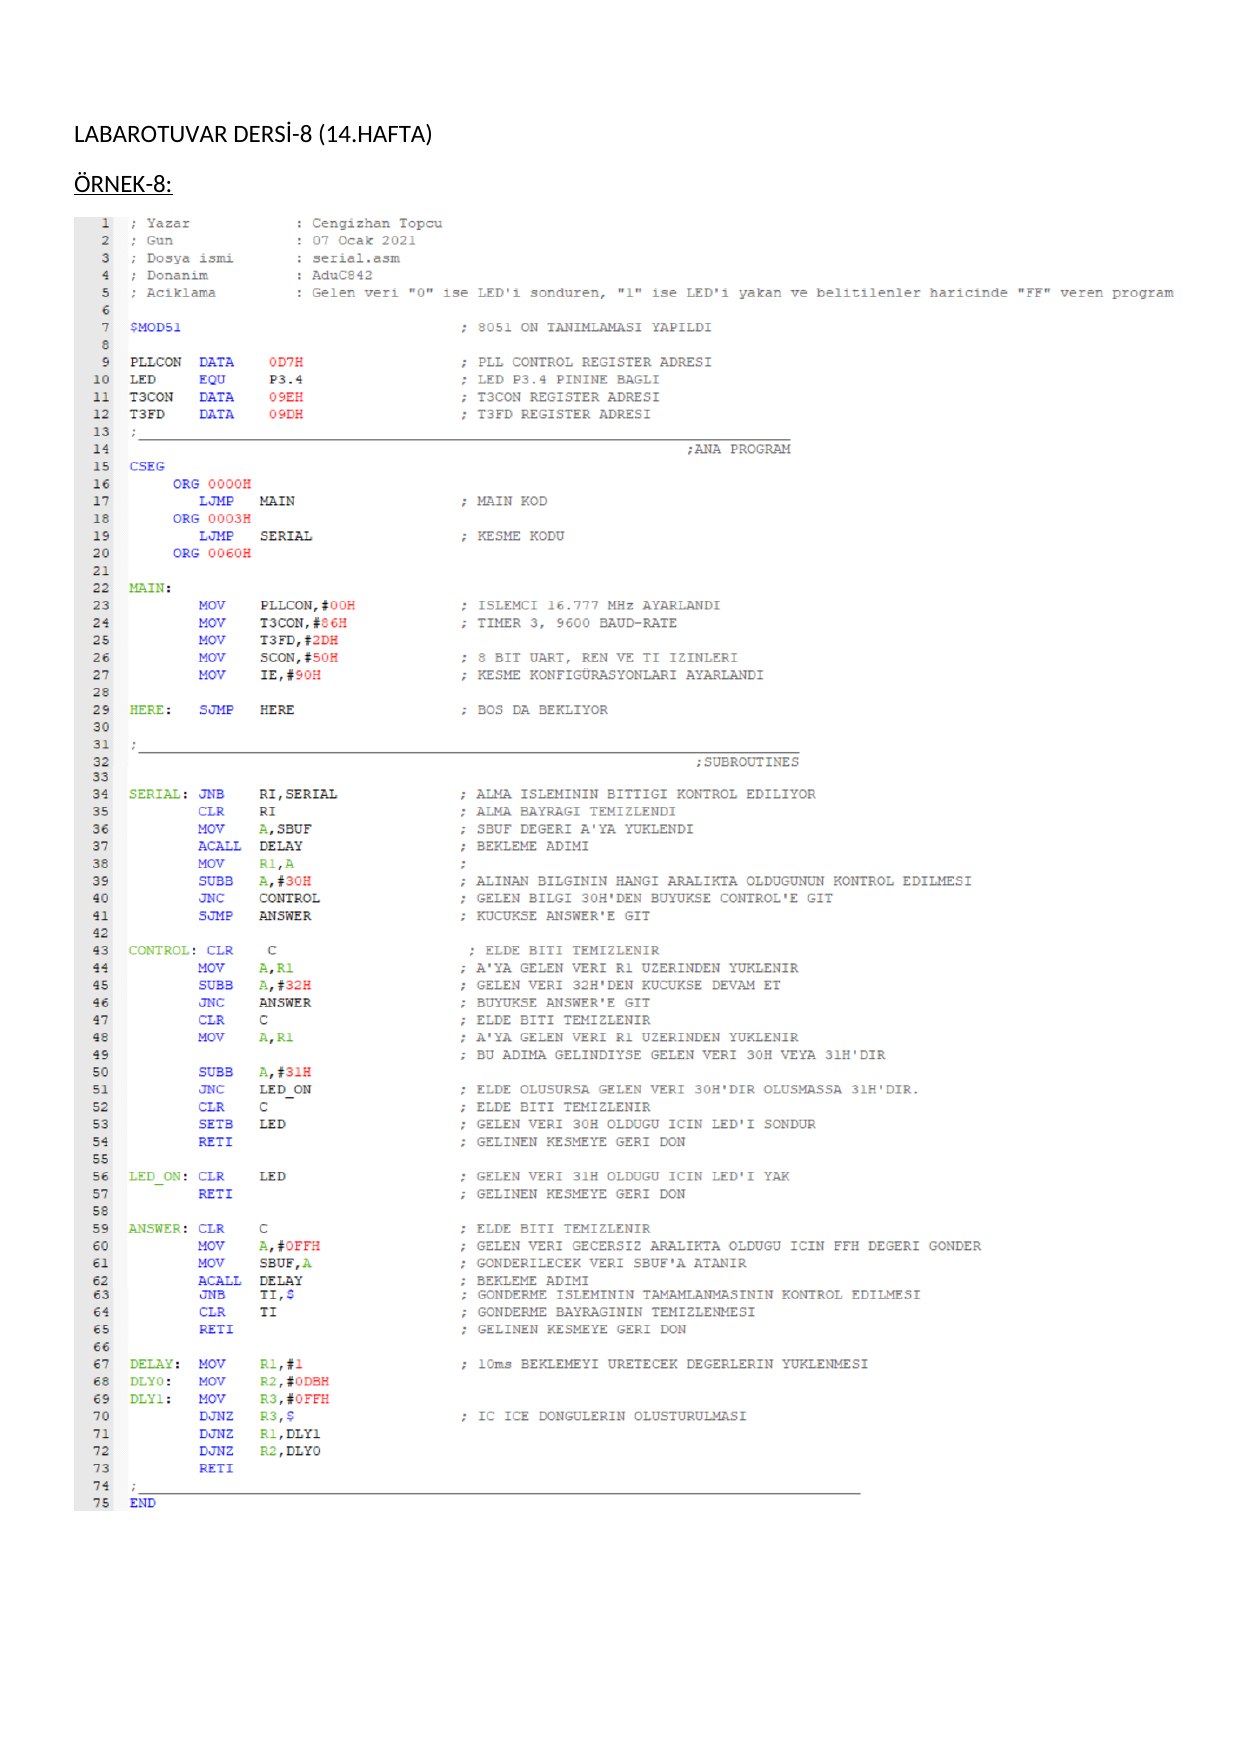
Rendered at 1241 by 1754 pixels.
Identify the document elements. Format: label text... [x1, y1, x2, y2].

picture [73, 217, 1174, 1511]
text LABAROTUVAR DERSİ-8 (14.HAFTA) [74, 118, 1093, 149]
text ÖRNEK-8: [74, 168, 1093, 198]
